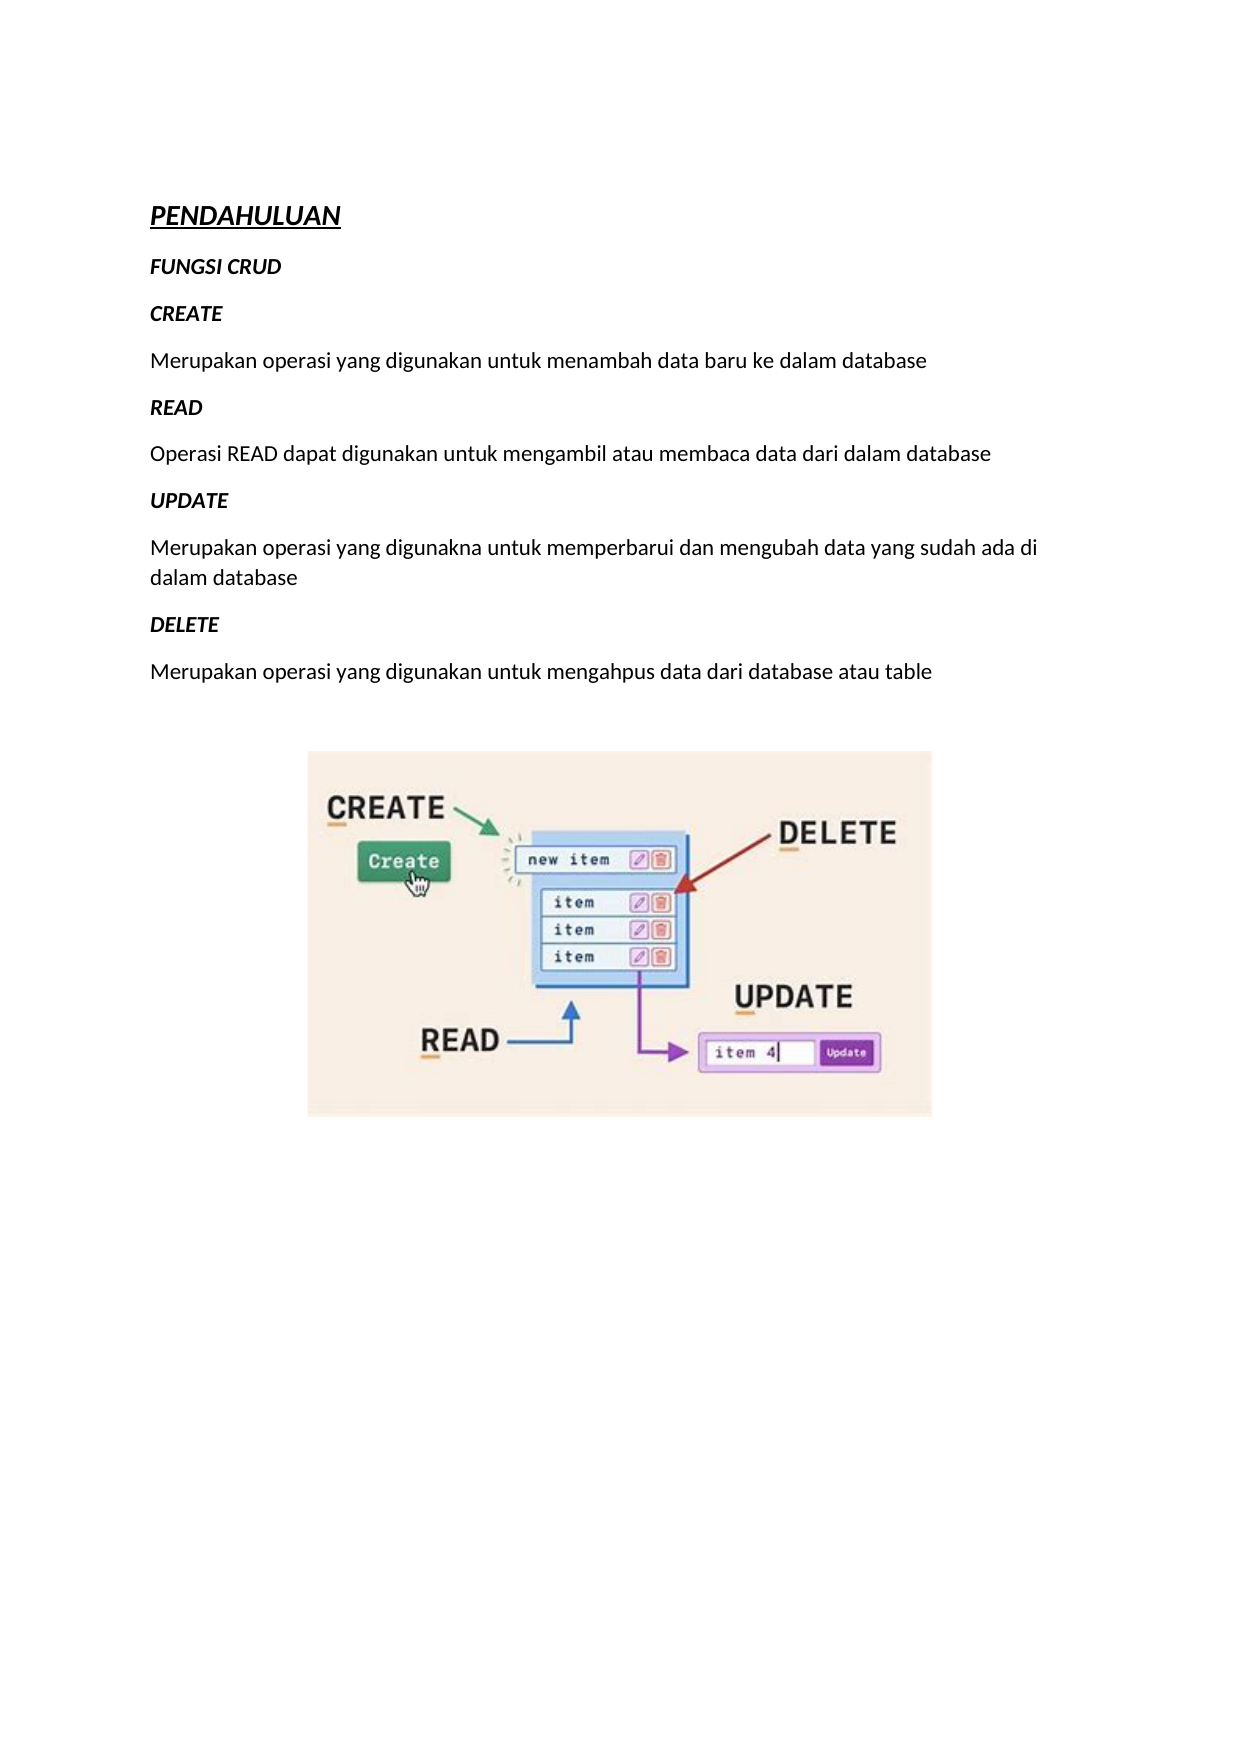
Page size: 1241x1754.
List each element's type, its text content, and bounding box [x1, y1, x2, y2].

picture [307, 751, 933, 1117]
text FUNGSI CRUD [150, 252, 1090, 280]
text Merupakan operasi yang digunakna untuk memperbarui dan mengubah data yang sudah ada di dalam database [150, 533, 1090, 591]
text UPDATE [150, 486, 1090, 514]
text READ [150, 393, 1090, 421]
text CREATE [150, 299, 1090, 327]
text PENDAHULUAN [150, 197, 1090, 232]
text DELETE [150, 610, 1090, 638]
text Merupakan operasi yang digunakan untuk menambah data baru ke dalam database [150, 346, 1090, 374]
text Merupakan operasi yang digunakan untuk mengahpus data dari database atau table [150, 657, 1090, 685]
text Operasi READ dapat digunakan untuk mengambil atau membaca data dari dalam database [150, 439, 1090, 467]
